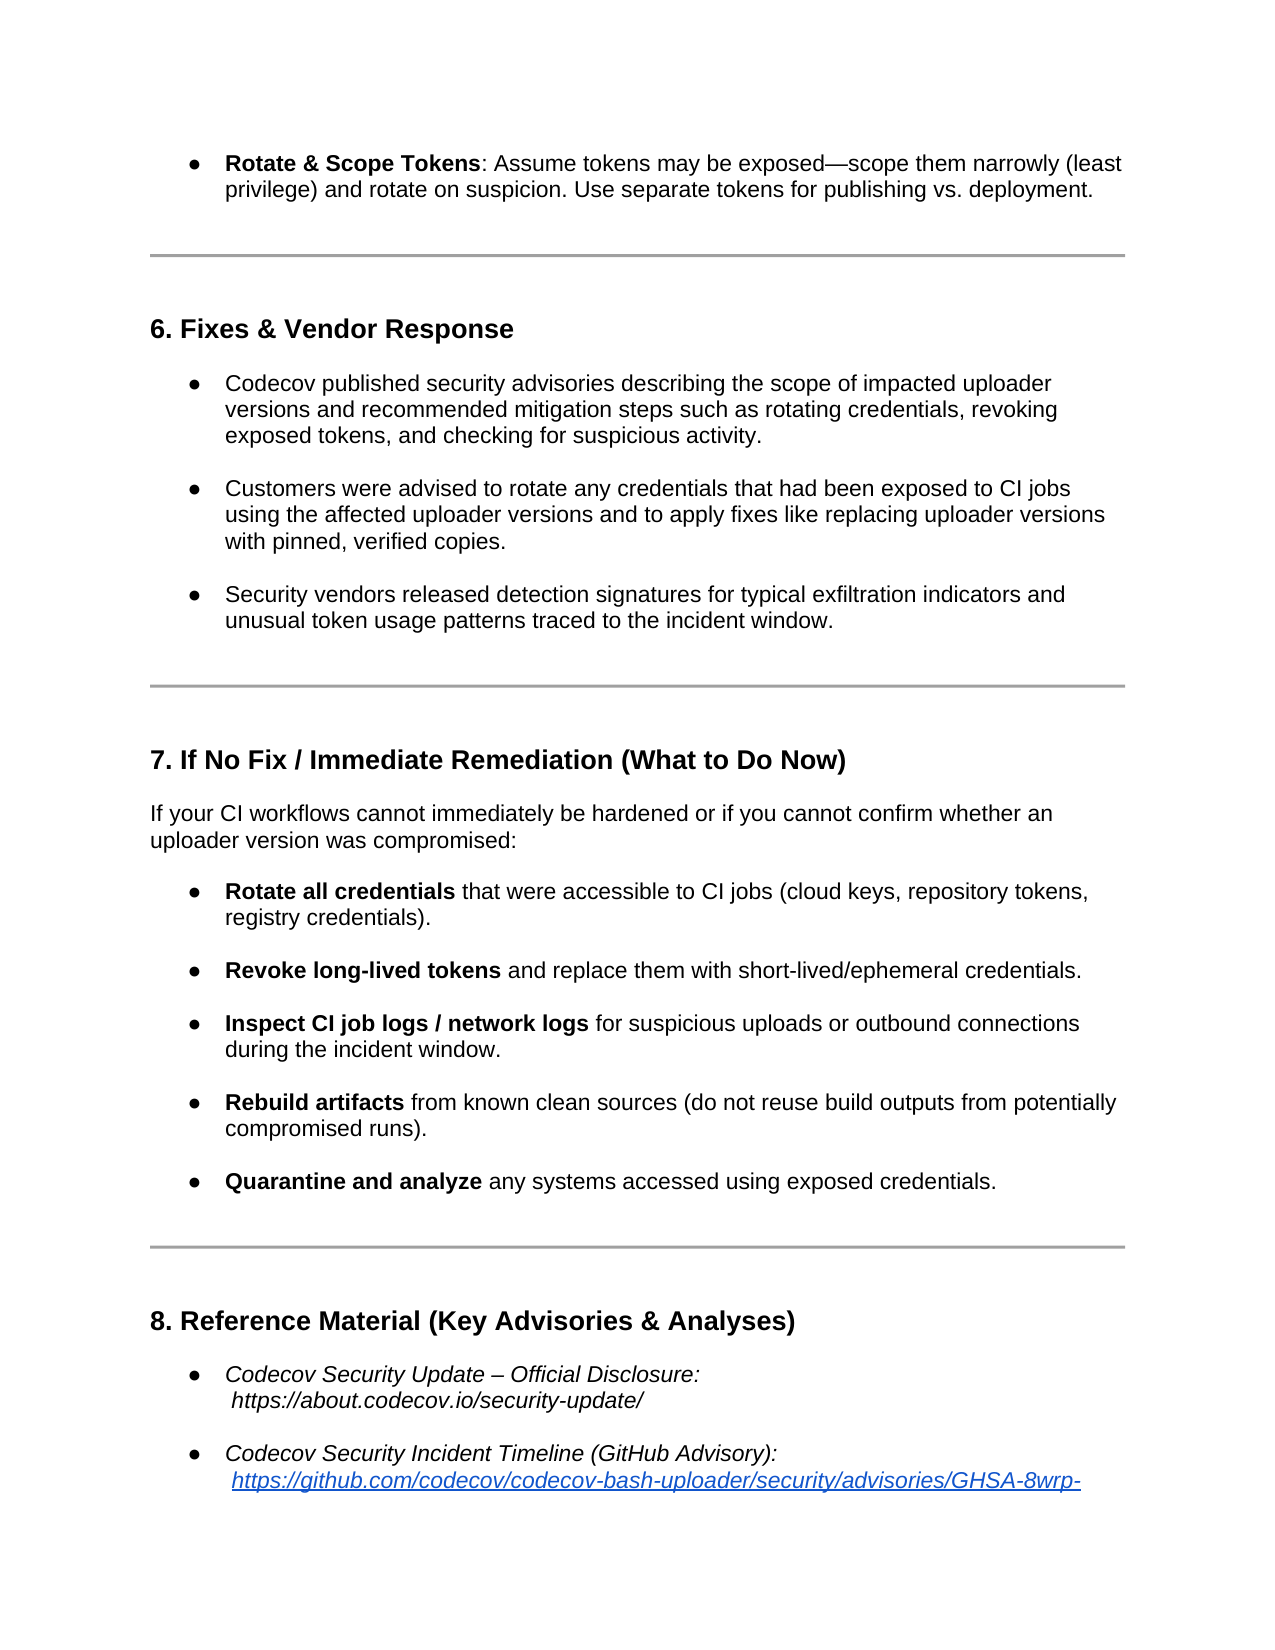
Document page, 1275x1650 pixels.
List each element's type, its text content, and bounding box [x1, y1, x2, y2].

subtitle 6. Fixes & Vendor Response [150, 313, 1125, 345]
list Quarantine and analyze any systems accessed using exposed credentials. [187, 1168, 1125, 1221]
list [187, 1440, 1125, 1493]
list Revoke long-lived tokens and replace them with short-lived/ephemeral credentials. [187, 957, 1125, 1010]
text If your CI workflows cannot immediately be hardened or if you cannot confirm whether an uploader version was compromised: [150, 800, 1125, 853]
list Customers were advised to rotate any credentials that had been exposed to CI jobs using the affected uploader versions and to apply fixes like replacing uploader versions with pinned, verified copies. [187, 475, 1125, 581]
list Security vendors released detection signatures for typical exfiltration indicators and unusual token usage patterns traced to the incident window. [187, 581, 1125, 659]
list Codecov Security Update – Official Disclosure: https://about.codecov.io/security-update/ [187, 1361, 1125, 1440]
subtitle 8. Reference Material (Key Advisories & Analyses) [150, 1305, 1125, 1336]
list Rebuild artifacts from known clean sources (do not reuse build outputs from potentially compromised runs). [187, 1089, 1125, 1168]
list Rotate & Scope Tokens: Assume tokens may be exposed—scope them narrowly (least privilege) and rotate on suspicion. Use separate tokens for publishing vs. deployment. [187, 150, 1125, 229]
list Rotate all credentials that were accessible to CI jobs (cloud keys, repository tokens, registry credentials). [187, 878, 1125, 957]
subtitle 7. If No Fix / Immediate Remediation (What to Do Now) [150, 744, 1125, 775]
list Codecov published security advisories describing the scope of impacted uploader versions and recommended mitigation steps such as rotating credentials, revoking exposed tokens, and checking for suspicious activity. [187, 370, 1125, 475]
list Inspect CI job logs / network logs for suspicious uploads or outbound connections during the incident window. [187, 1010, 1125, 1089]
